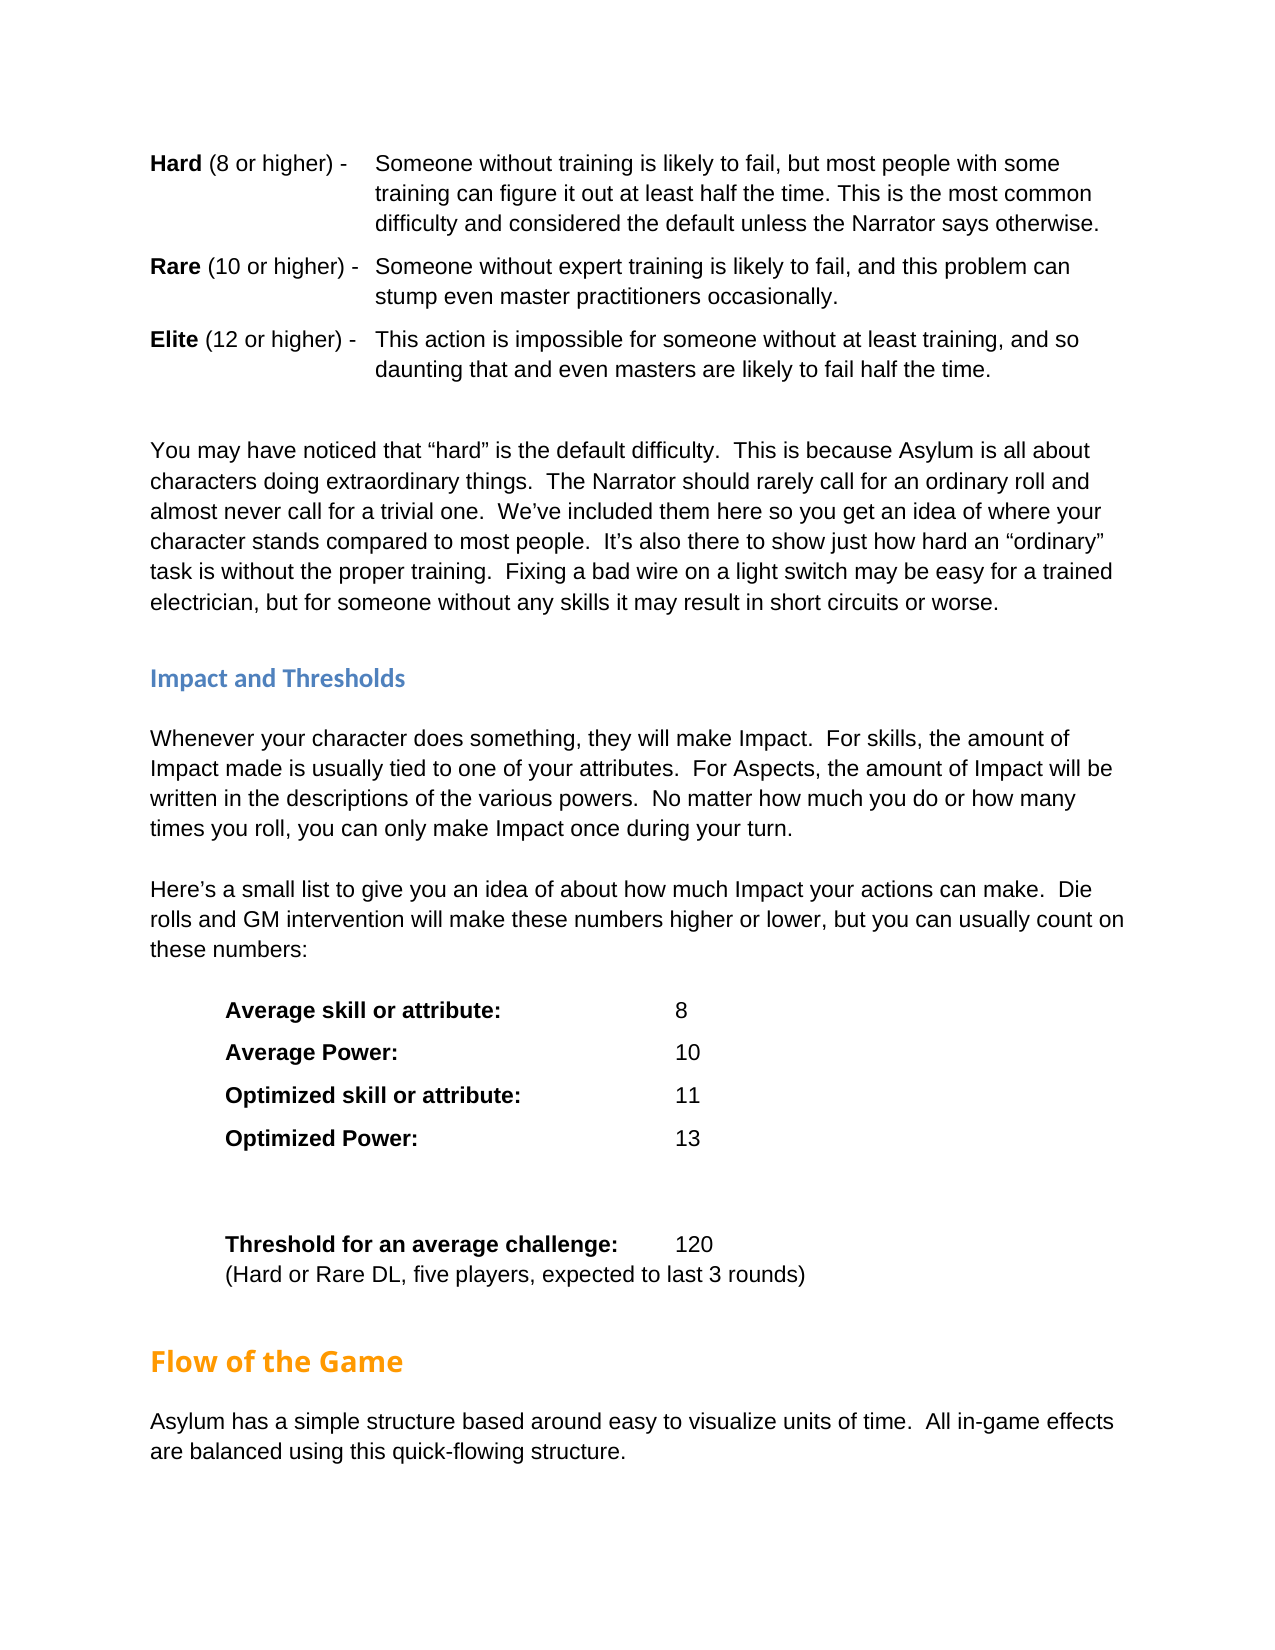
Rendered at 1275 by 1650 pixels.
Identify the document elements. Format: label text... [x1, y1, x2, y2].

text Average Power: 10 [225, 1039, 1125, 1066]
text Impact and Thresholds [150, 661, 1125, 694]
text Rare (10 or higher) - Someone without expert training is likely to fail, and this problem can stump even master practitioners occasionally. [150, 253, 1125, 310]
text Threshold for an average challenge: 120 [225, 1231, 1125, 1257]
text Asylum has a simple structure based around easy to visualize units of time. All in-game effects are balanced using this quick-flowing structure. [150, 1408, 1125, 1497]
subtitle Flow of the Game [150, 1342, 1125, 1381]
text Elite (12 or higher) - This action is impossible for someone without at least training, and so daunting that and even masters are likely to fail half the time. [150, 326, 1125, 383]
text Optimized Power: 13 [225, 1125, 1125, 1151]
text Optimized skill or attribute: 11 [225, 1082, 1125, 1108]
text Whenever your character does something, they will make Impact. For skills, the amount of Impact made is usually tied to one of your attributes. For Aspects, the amount of Impact will be written in the descriptions of the various powers. No matter how much you do or how many times you roll, you can only make Impact once during your turn. [150, 725, 1125, 842]
text Hard (8 or higher) - Someone without training is likely to fail, but most people with some training can figure it out at least half the time. This is the most common difficulty and considered the default unless the Narrator says otherwise. [150, 150, 1125, 237]
text (Hard or Rare DL, five players, expected to last 3 rounds) [225, 1261, 1125, 1288]
text Average skill or attribute: 8 [225, 997, 1125, 1023]
text Here’s a small list to give you an idea of about how much Impact your actions can make. Die rolls and GM intervention will make these numbers higher or lower, but you can usually count on these numbers: [150, 876, 1125, 962]
text You may have noticed that “hard” is the default difficulty. This is because Asylum is all about characters doing extraordinary things. The Narrator should rarely call for an ordinary roll and almost never call for a trivial one. We’ve included them here so you get an idea of where your character stands compared to most people. It’s also there to show just how hard an “ordinary” task is without the proper training. Fixing a bad wire on a light switch may be easy for a trained electrician, but for someone without any skills it may result in short circuits or worse. [150, 437, 1125, 615]
